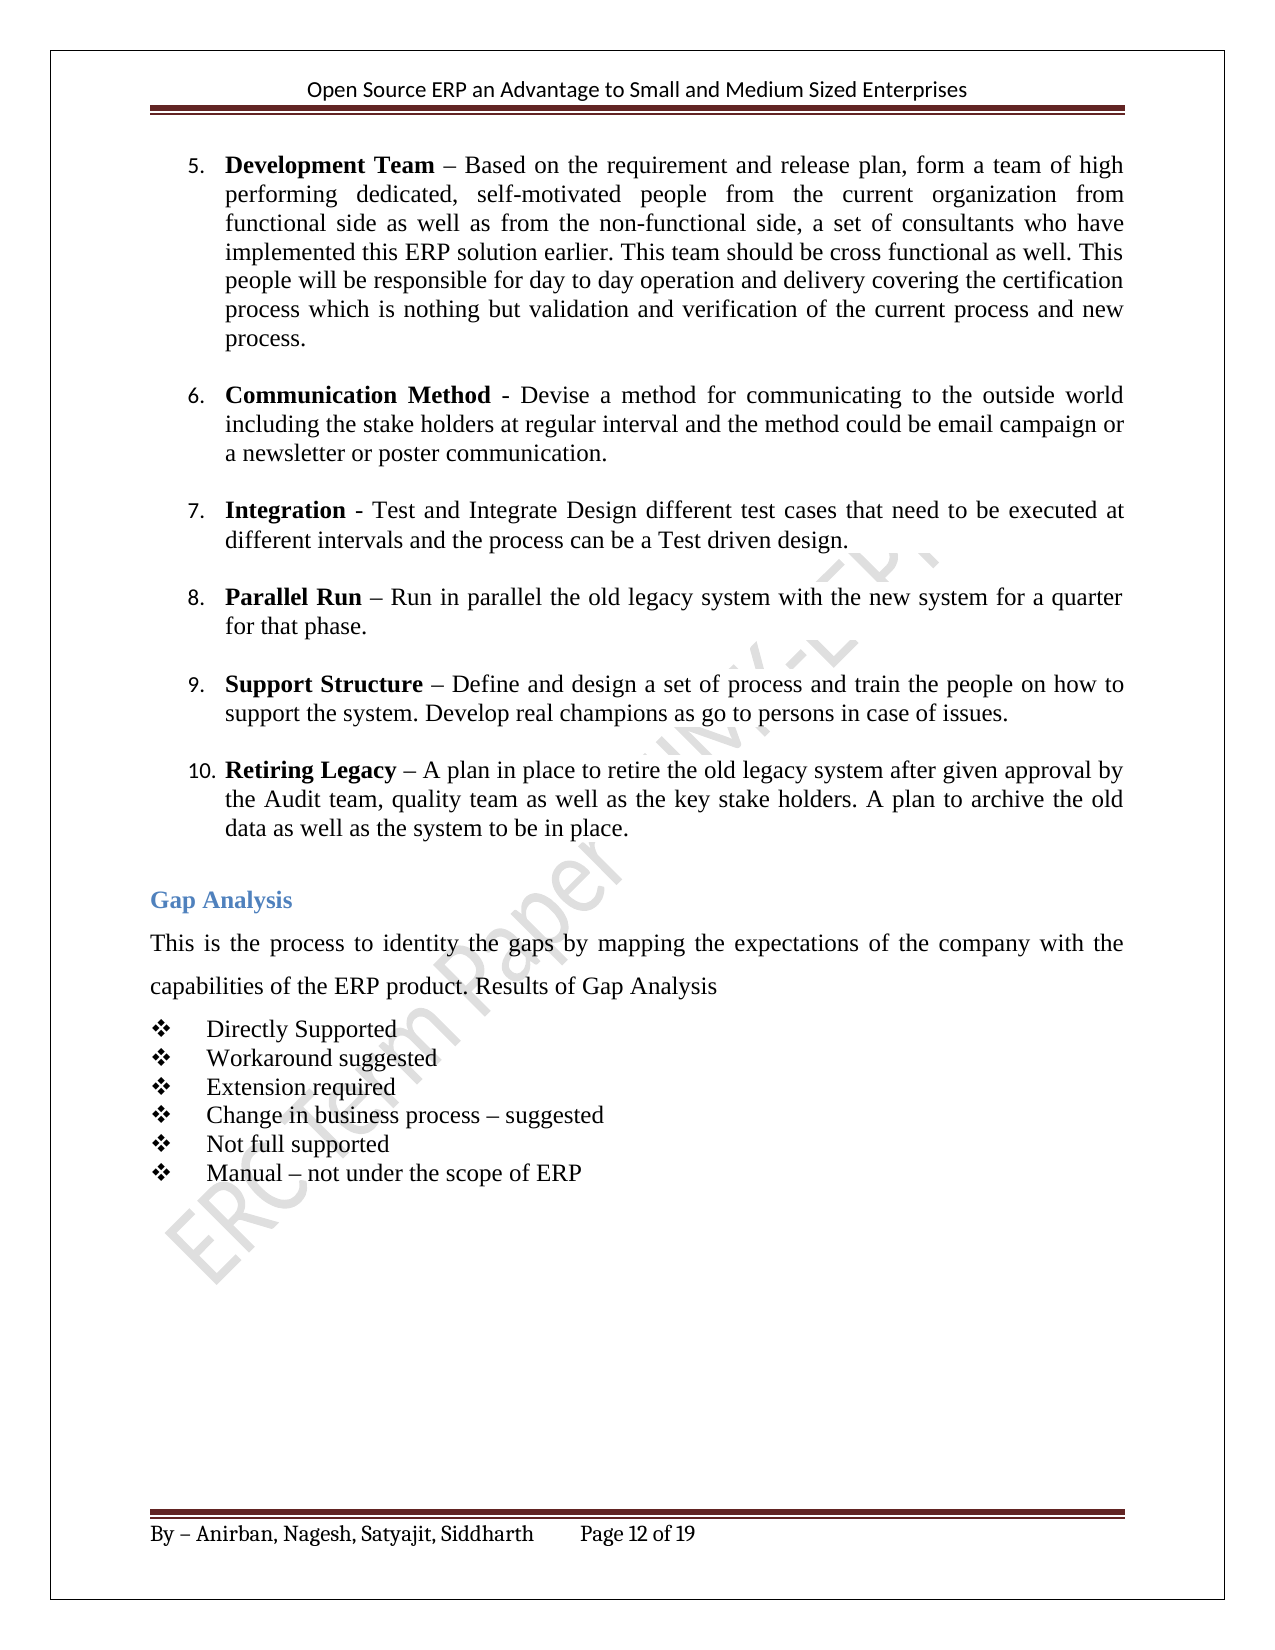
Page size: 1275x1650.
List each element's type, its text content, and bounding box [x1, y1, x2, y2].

text This is the process to identity the gaps by mapping the expectations of the company with the capabilities of the ERP product. Results of Gap Analysis [150, 928, 1125, 1000]
list Parallel Run – Run in parallel the old legacy system with the new system for a quarter for that phase. [187, 582, 1125, 640]
list Support Structure – Define and design a set of process and train the people on how to support the system. Develop real champions as go to persons in case of issues. [187, 669, 1125, 727]
list Manual – not under the scope of ERP [150, 1158, 1125, 1187]
list Not full supported [150, 1129, 1125, 1158]
list Integration - Test and Integrate Design different test cases that need to be executed at different intervals and the process can be a Test driven design. [187, 496, 1125, 553]
list Change in business process – suggested [150, 1101, 1125, 1129]
list Workaround suggested [150, 1043, 1125, 1072]
list Extension required [150, 1072, 1125, 1101]
list Development Team – Based on the requirement and release plan, form a team of high performing dedicated, self-motivated people from the current organization from functional side as well as from the non-functional side, a set of consultants who have implemented this ERP solution earlier. This team should be cross functional as well. This people will be responsible for day to day operation and delivery covering the certification process which is nothing but validation and verification of the current process and new process. [187, 150, 1125, 352]
subtitle Gap Analysis [150, 885, 1125, 914]
list Communication Method - Devise a method for communicating to the outside world including the stake holders at regular interval and the method could be email campaign or a newsletter or poster communication. [187, 380, 1125, 467]
list Directly Supported [150, 1014, 1125, 1043]
list Retiring Legacy – A plan in place to retire the old legacy system after given approval by the Audit team, quality team as well as the key stake holders. A plan to archive the old data as well as the system to be in place. [187, 755, 1125, 842]
